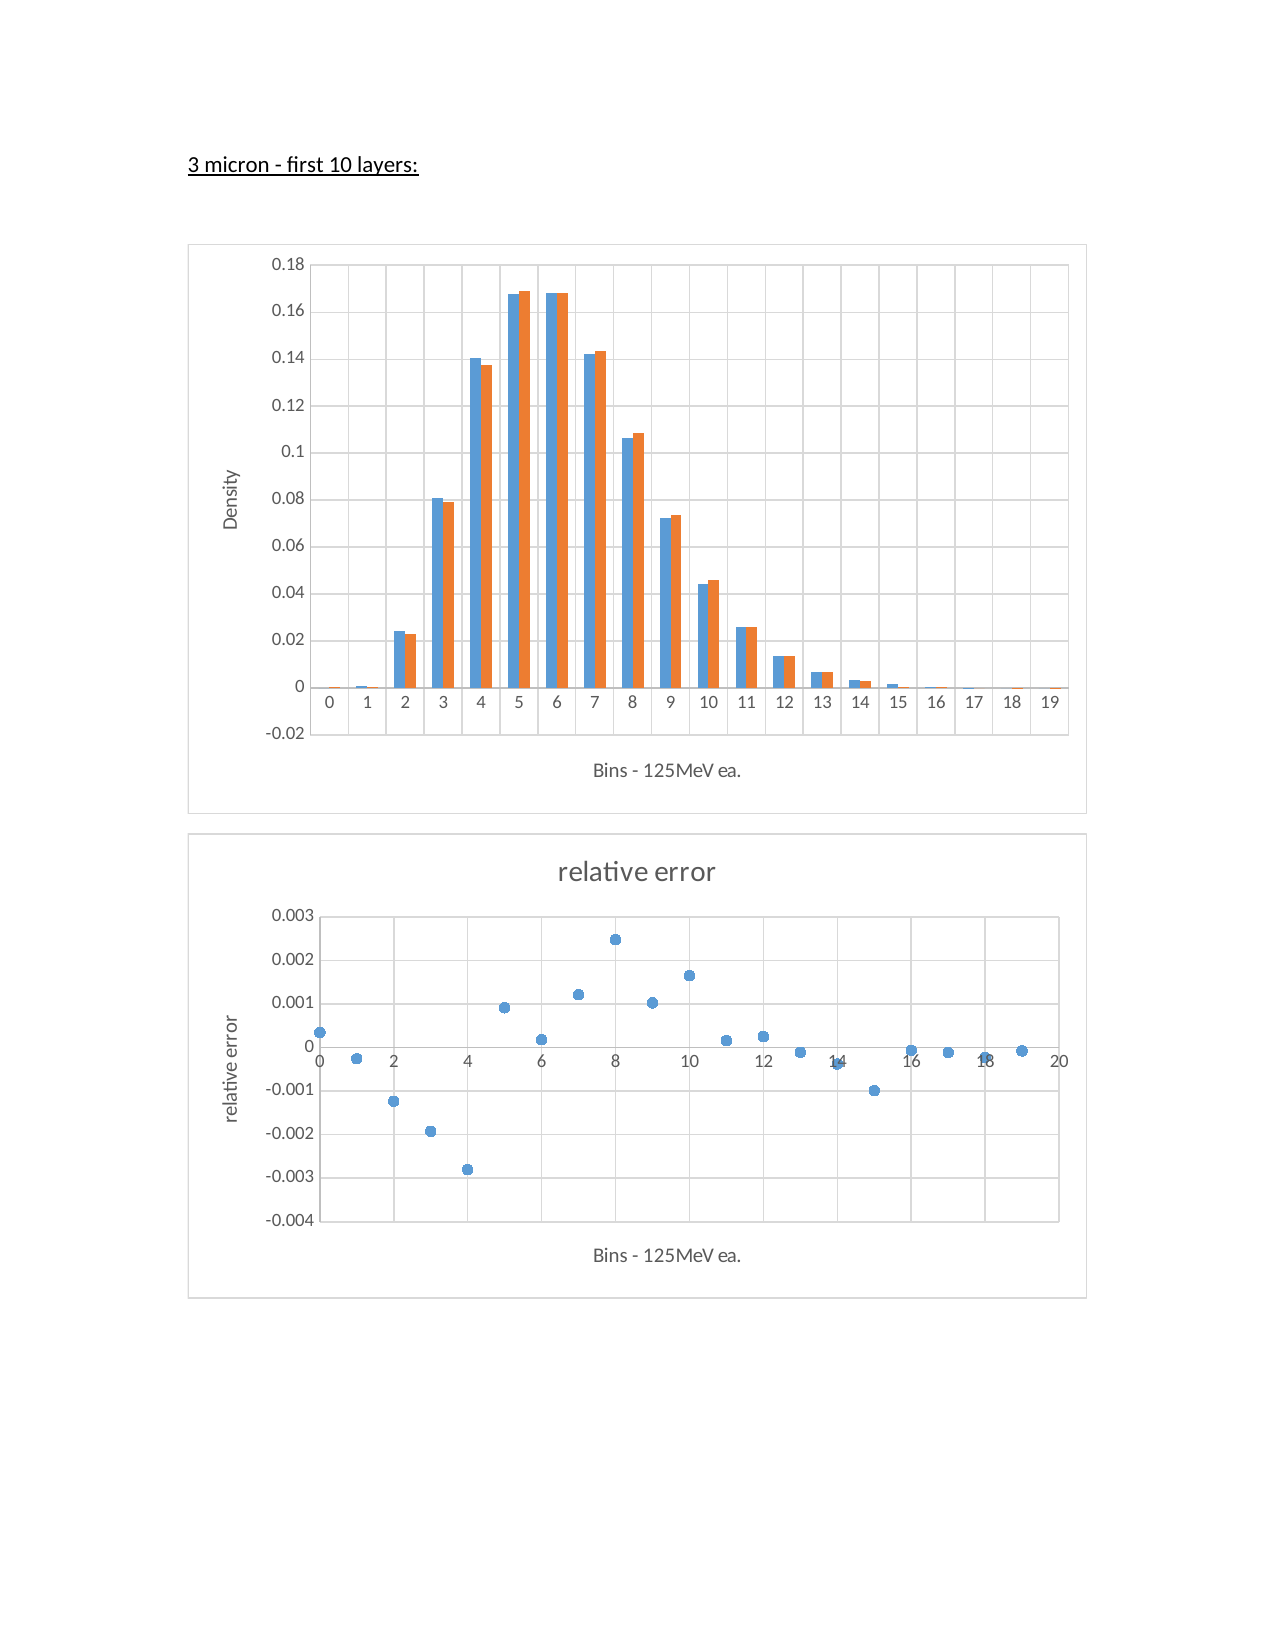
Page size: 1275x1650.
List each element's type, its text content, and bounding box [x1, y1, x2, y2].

text 3 micron - first 10 layers: [187, 150, 1087, 178]
